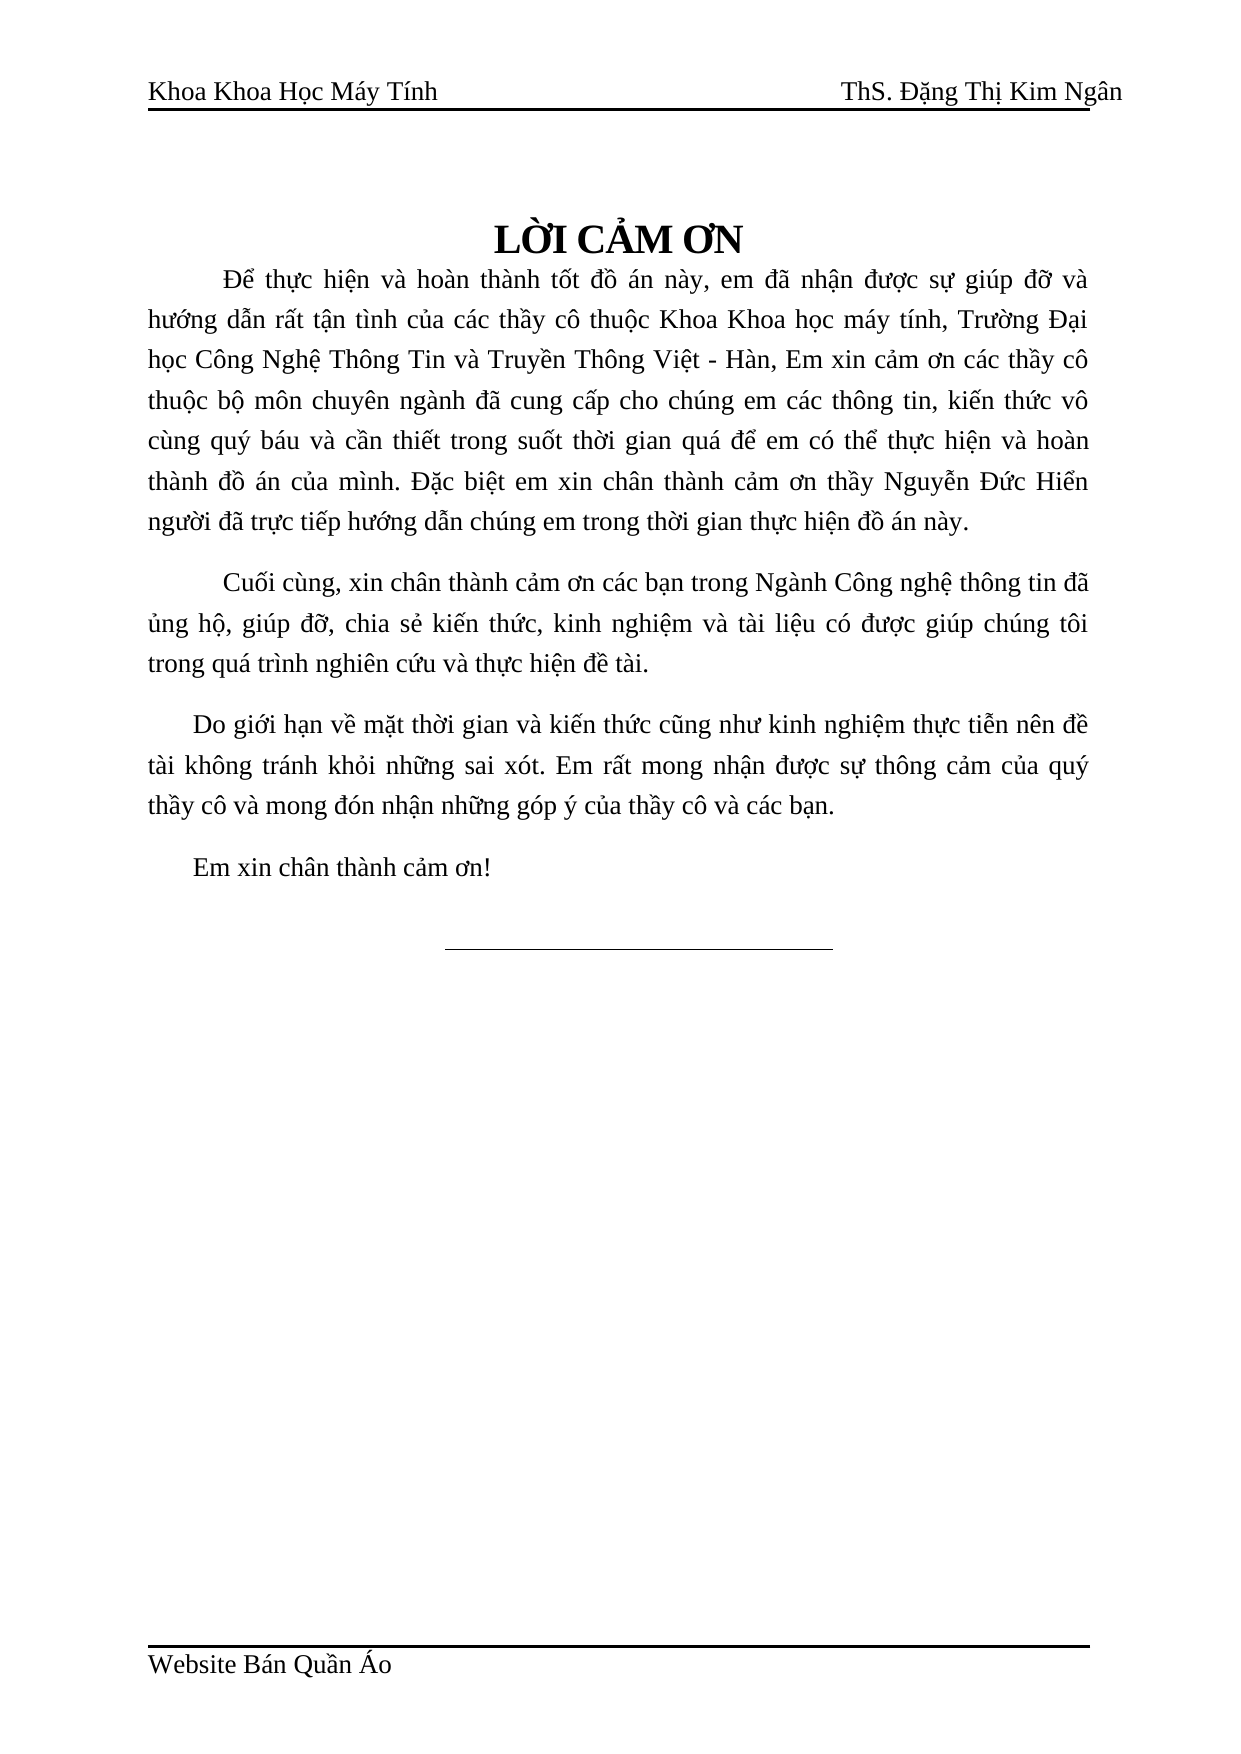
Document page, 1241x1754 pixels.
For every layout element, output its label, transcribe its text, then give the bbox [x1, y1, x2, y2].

text Để thực hiện và hoàn thành tốt đồ án này, em đã nhận được sự giúp đỡ và hướng dẫn rất tận tình của các thầy cô thuộc Khoa Khoa học máy tính, Trường Đại học Công Nghệ Thông Tin và Truyền Thông Việt - Hàn, Em xin cảm ơn các thầy cô thuộc bộ môn chuyên ngành đã cung cấp cho chúng em các thông tin, kiến thức vô cùng quý báu và cần thiết trong suốt thời gian quá để em có thể thực hiện và hoàn thành đồ án của mình. Đặc biệt em xin chân thành cảm ơn thầy Nguyễn Đức Hiển người đã trực tiếp hướng dẫn chúng em trong thời gian thực hiện đồ án này. [148, 263, 1090, 536]
text Do giới hạn về mặt thời gian và kiến thức cũng như kinh nghiệm thực tiễn nên đề tài không tránh khỏi những sai xót. Em rất mong nhận được sự thông cảm của quý thầy cô và mong đón nhận những góp ý của thầy cô và các bạn. [148, 709, 1090, 821]
text Cuối cùng, xin chân thành cảm ơn các bạn trong Ngành Công nghệ thông tin đã ủng hộ, giúp đỡ, chia sẻ kiến thức, kinh nghiệm và tài liệu có được giúp chúng tôi trong quá trình nghiên cứu và thực hiện đề tài. [148, 567, 1090, 678]
title LỜI CẢM ƠN [148, 215, 1090, 263]
text Em xin chân thành cảm ơn! [148, 851, 1090, 882]
